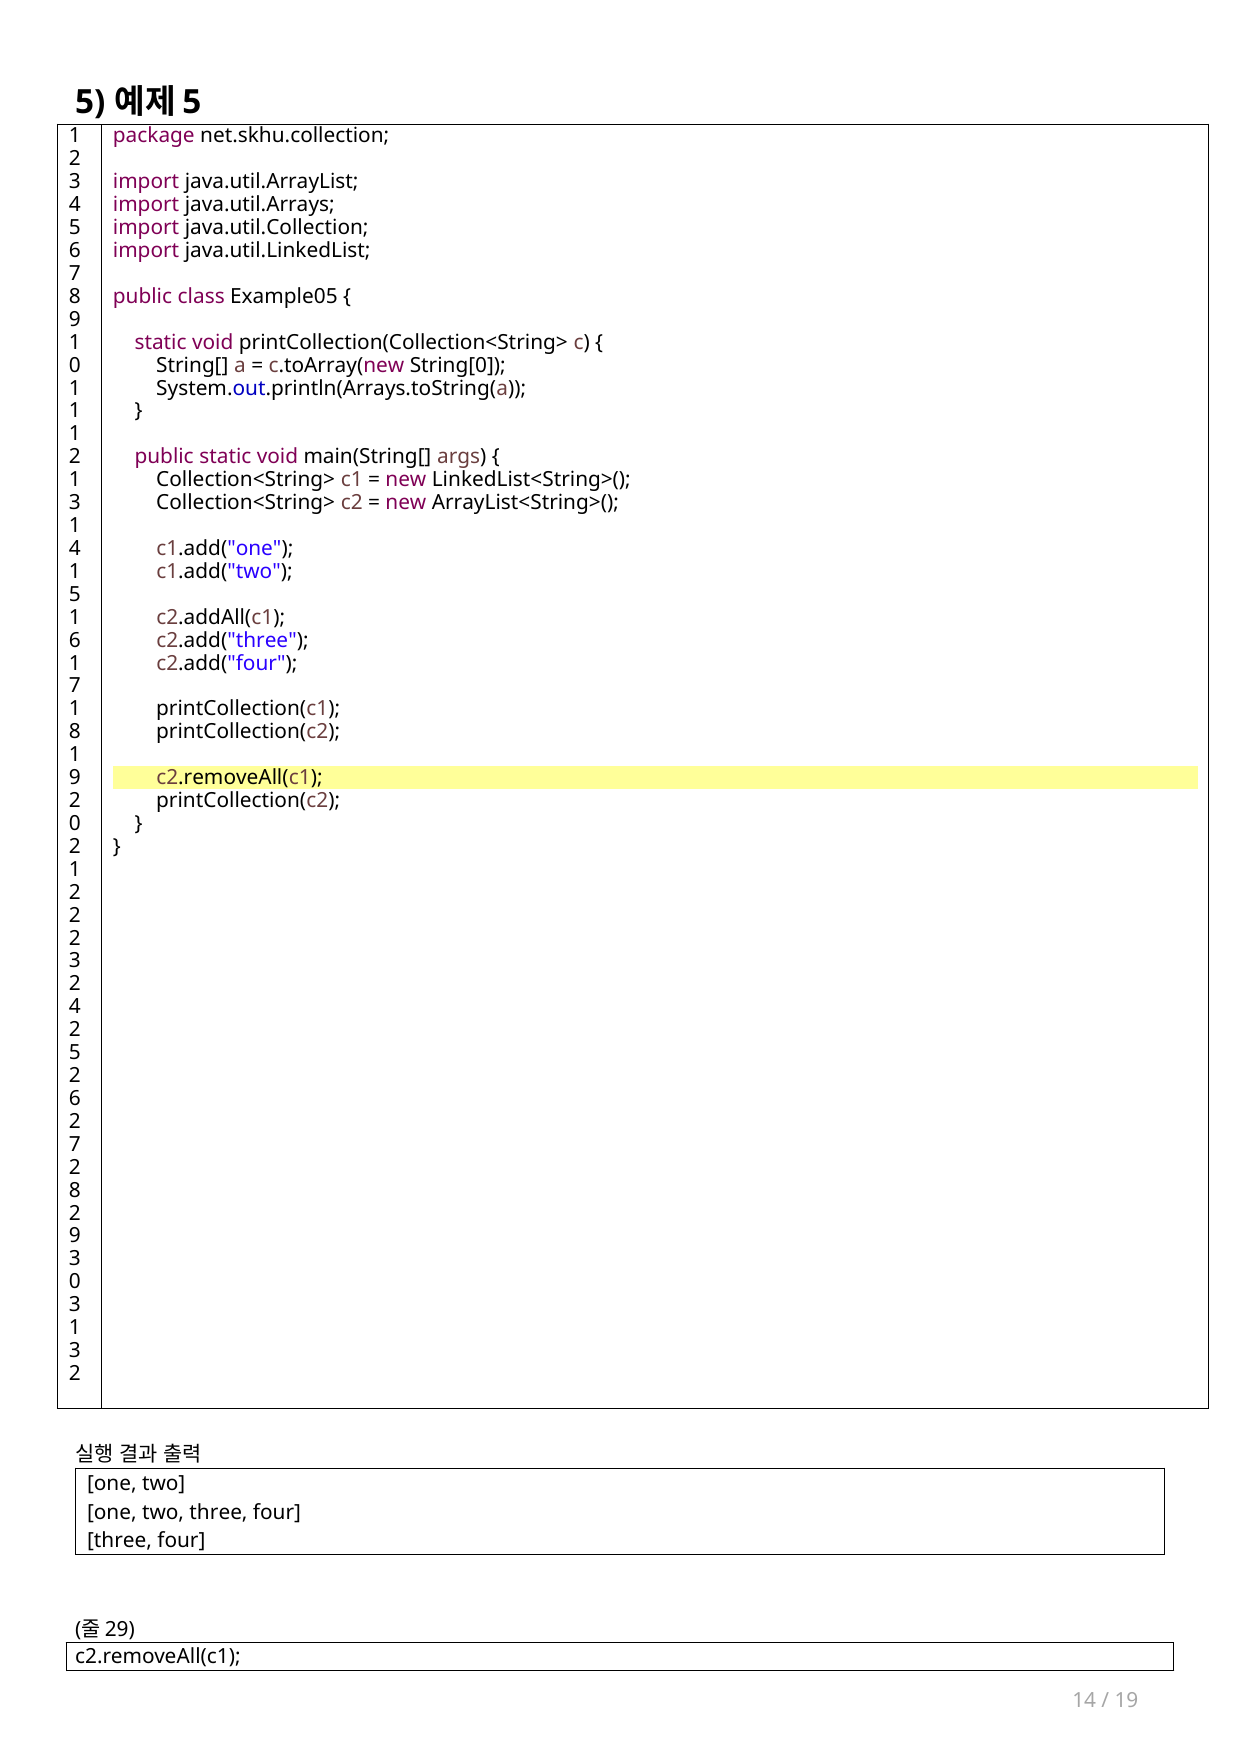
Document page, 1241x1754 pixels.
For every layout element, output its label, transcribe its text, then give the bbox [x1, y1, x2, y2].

table_header package net.skhu.collection; import java.util.ArrayList; import java.util.Arrays; import java.util.Collection; import java.util.LinkedList; public class Example05 { static void printCollection(Collection<String> c) { String[] a = c.toArray(new String[0]); System.out.println(Arrays.toString(a)); } public static void main(String[] args) { Collection<String> c1 = new LinkedList<String>(); Collection<String> c2 = new ArrayList<String>(); c1.add("one"); c1.add("two"); c2.addAll(c1); c2.add("three"); c2.add("four"); printCollection(c1); printCollection(c2); c2.removeAll(c1); printCollection(c2); } } [102, 125, 1208, 1408]
subtitle 예제5 [75, 75, 1165, 123]
text 실행 결과 출력 [75, 1437, 1165, 1467]
table_header [one, two] [one, two, three, four] [three, four] [76, 1469, 1164, 1554]
text c2.removeAll(c1); [67, 1643, 1173, 1670]
table_header 1 2 3 4 5 6 7 8 9 10 11 12 13 14 15 16 17 18 19 20 21 22 23 24 25 26 27 28 29 30 31 32 [58, 125, 101, 1408]
text (줄29) [75, 1612, 1165, 1642]
